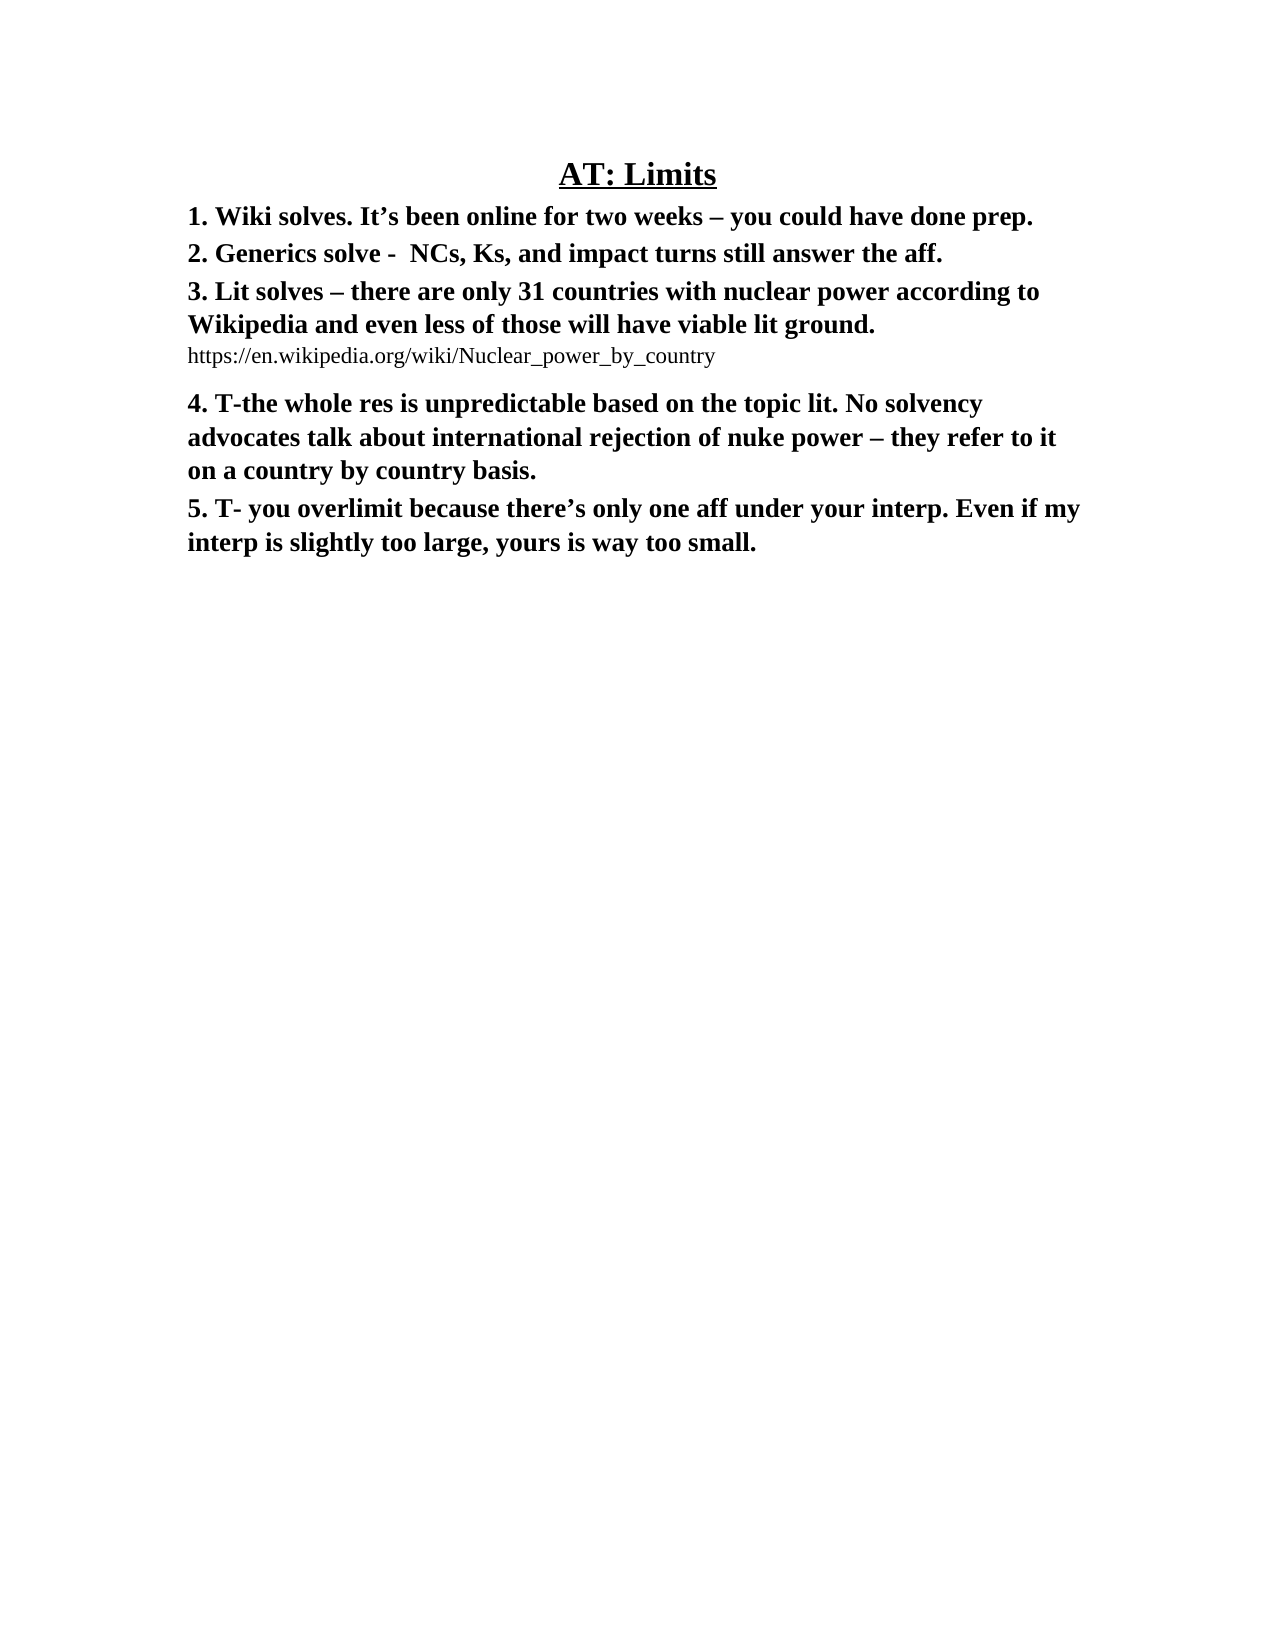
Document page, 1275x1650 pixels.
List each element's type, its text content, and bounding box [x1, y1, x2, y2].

text https://en.wikipedia.org/wiki/Nuclear_power_by_country [187, 342, 1087, 368]
subtitle 3. Lit solves – there are only 31 countries with nuclear power according to Wikipedia and even less of those will have viable lit ground. [187, 275, 1087, 340]
subtitle 2. Generics solve - NCs, Ks, and impact turns still answer the aff. [187, 237, 1087, 268]
subtitle AT: Limits [187, 154, 1087, 192]
subtitle 4. T-the whole res is unpredictable based on the topic lit. No solvency advocates talk about international rejection of nuke power – they refer to it on a country by country basis. [187, 387, 1087, 486]
subtitle 5. T- you overlimit because there’s only one aff under your interp. Even if my interp is slightly too large, yours is way too small. [187, 492, 1087, 557]
subtitle 1. Wiki solves. It’s been online for two weeks – you could have done prep. [187, 200, 1087, 231]
